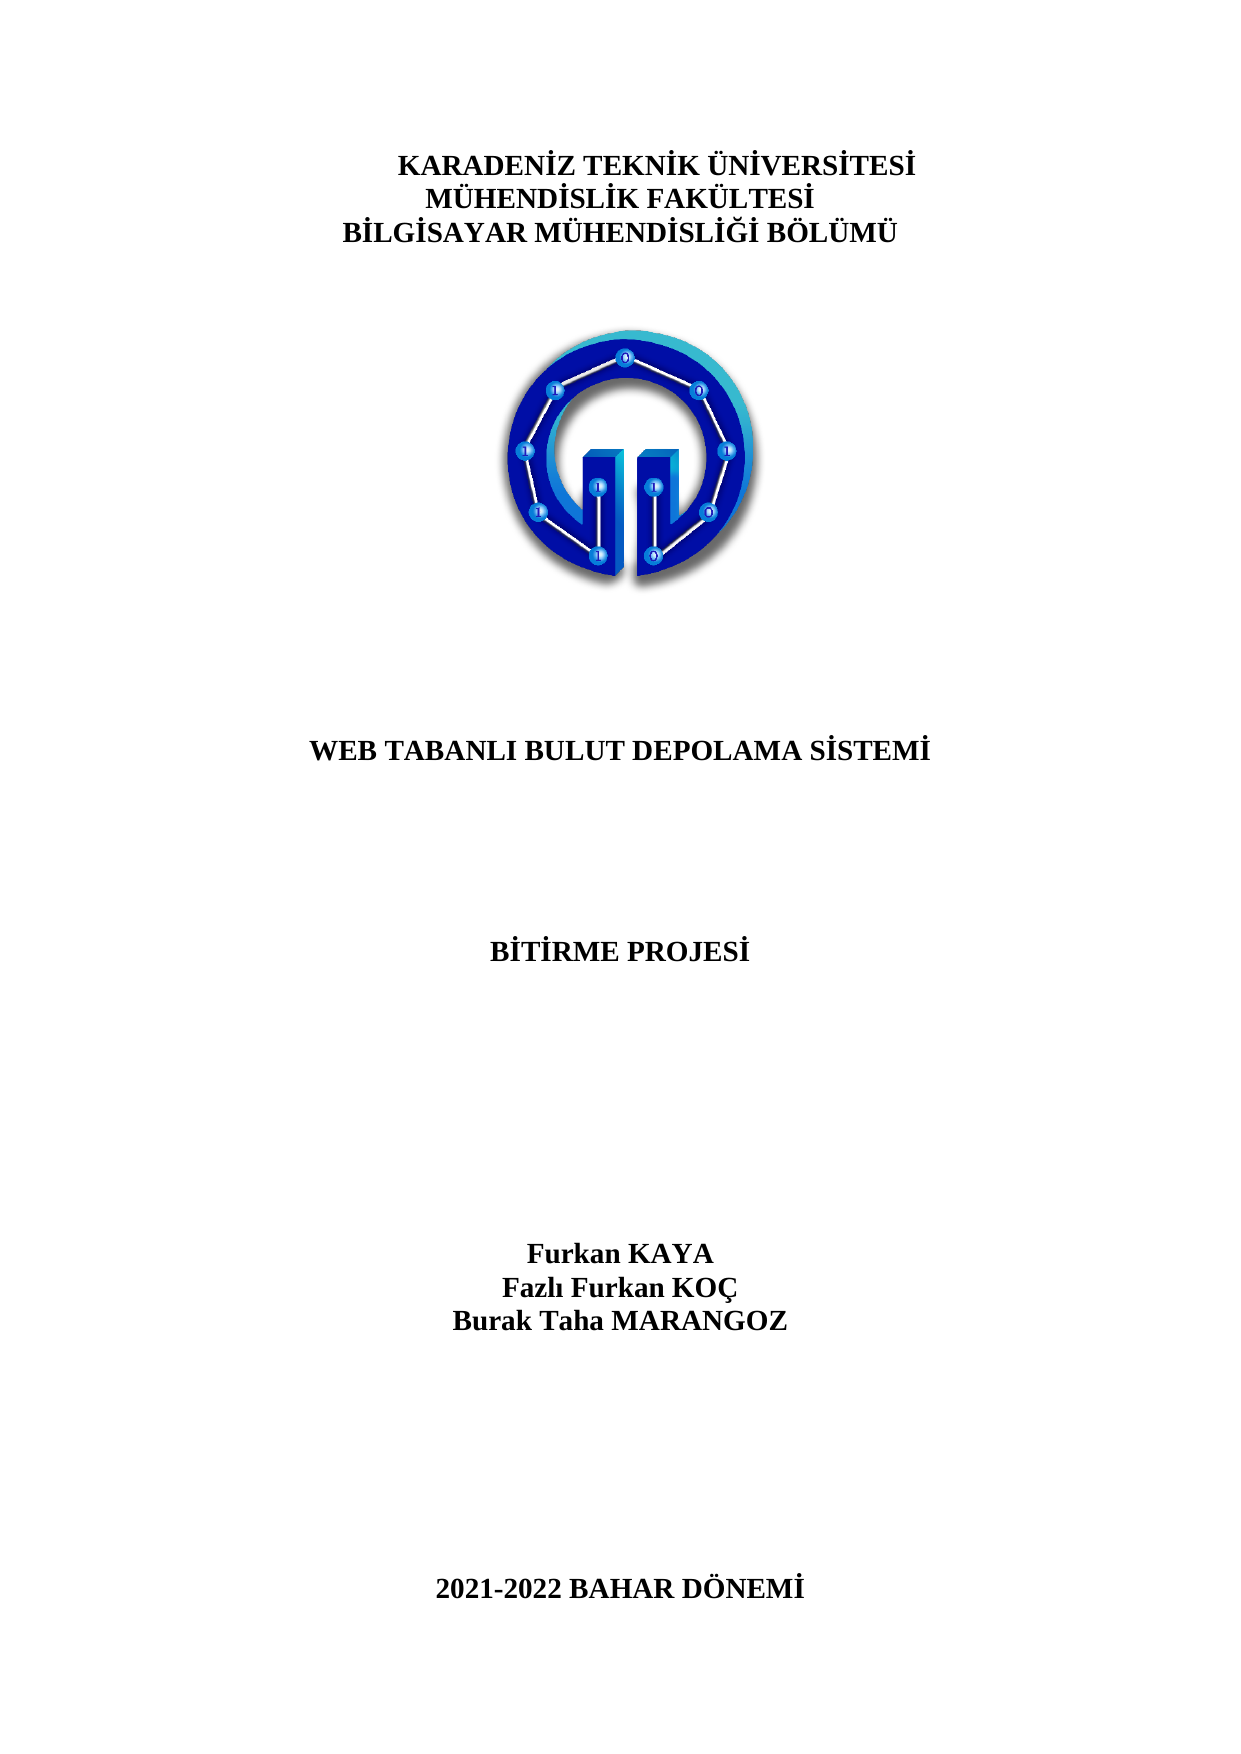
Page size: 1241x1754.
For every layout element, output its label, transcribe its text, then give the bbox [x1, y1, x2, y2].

text Fazlı Furkan KOÇ [148, 1270, 1093, 1303]
text Furkan KAYA [148, 1236, 1093, 1270]
text Burak Taha MARANGOZ [148, 1303, 1093, 1337]
text BİTİRME PROJESİ [148, 934, 1093, 968]
text WEB TABANLI BULUT DEPOLAMA SİSTEMİ [148, 733, 1093, 767]
picture [444, 281, 796, 633]
text BİLGİSAYAR MÜHENDİSLİĞİ BÖLÜMÜ [148, 215, 1093, 248]
text MÜHENDİSLİK FAKÜLTESİ [148, 181, 1093, 215]
text KARADENİZ TEKNİK ÜNİVERSİTESİ [148, 148, 1093, 181]
text 2021-2022 BAHAR DÖNEMİ [148, 1572, 1093, 1605]
